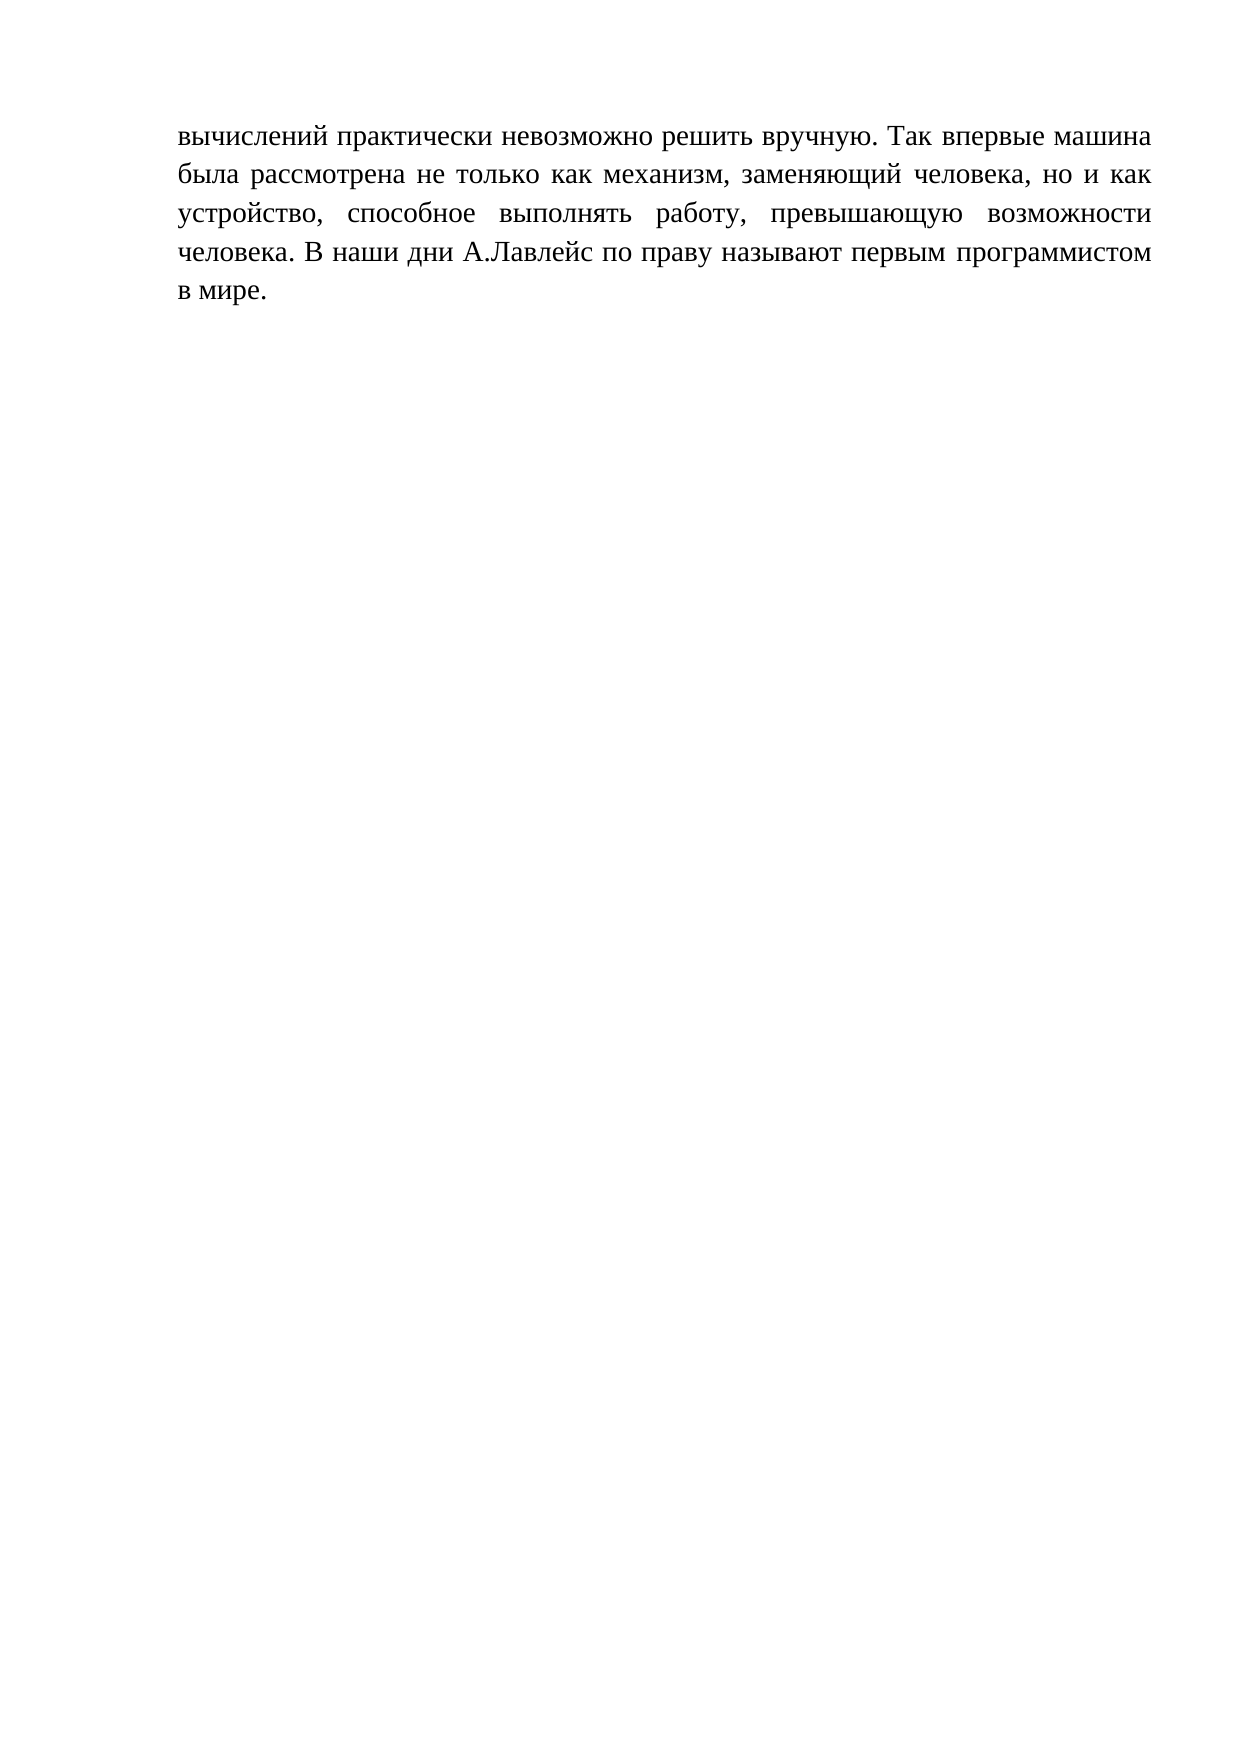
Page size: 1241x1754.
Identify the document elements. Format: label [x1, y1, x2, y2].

text [177, 118, 1152, 306]
